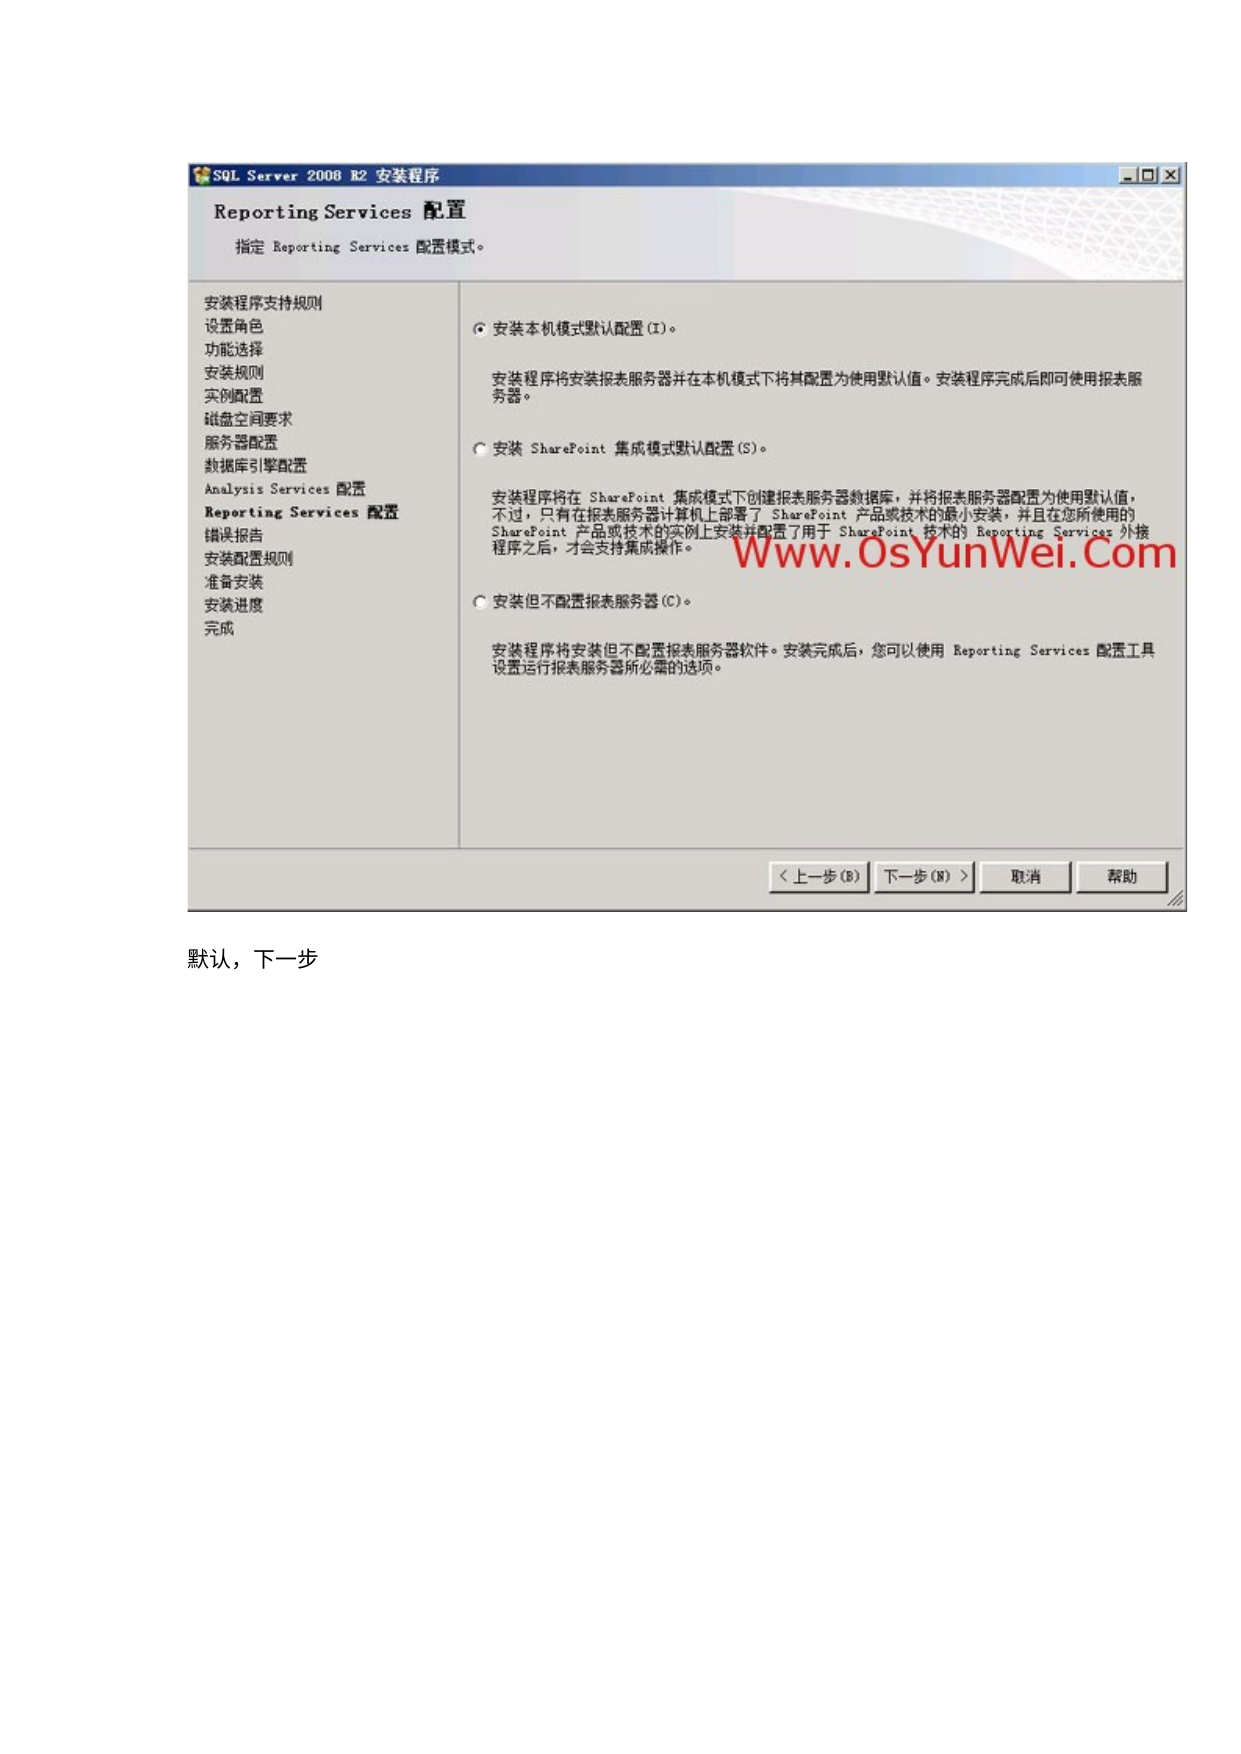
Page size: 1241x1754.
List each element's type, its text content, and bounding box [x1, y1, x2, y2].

text 默认，下一步 [187, 942, 1053, 974]
picture [187, 162, 1188, 912]
